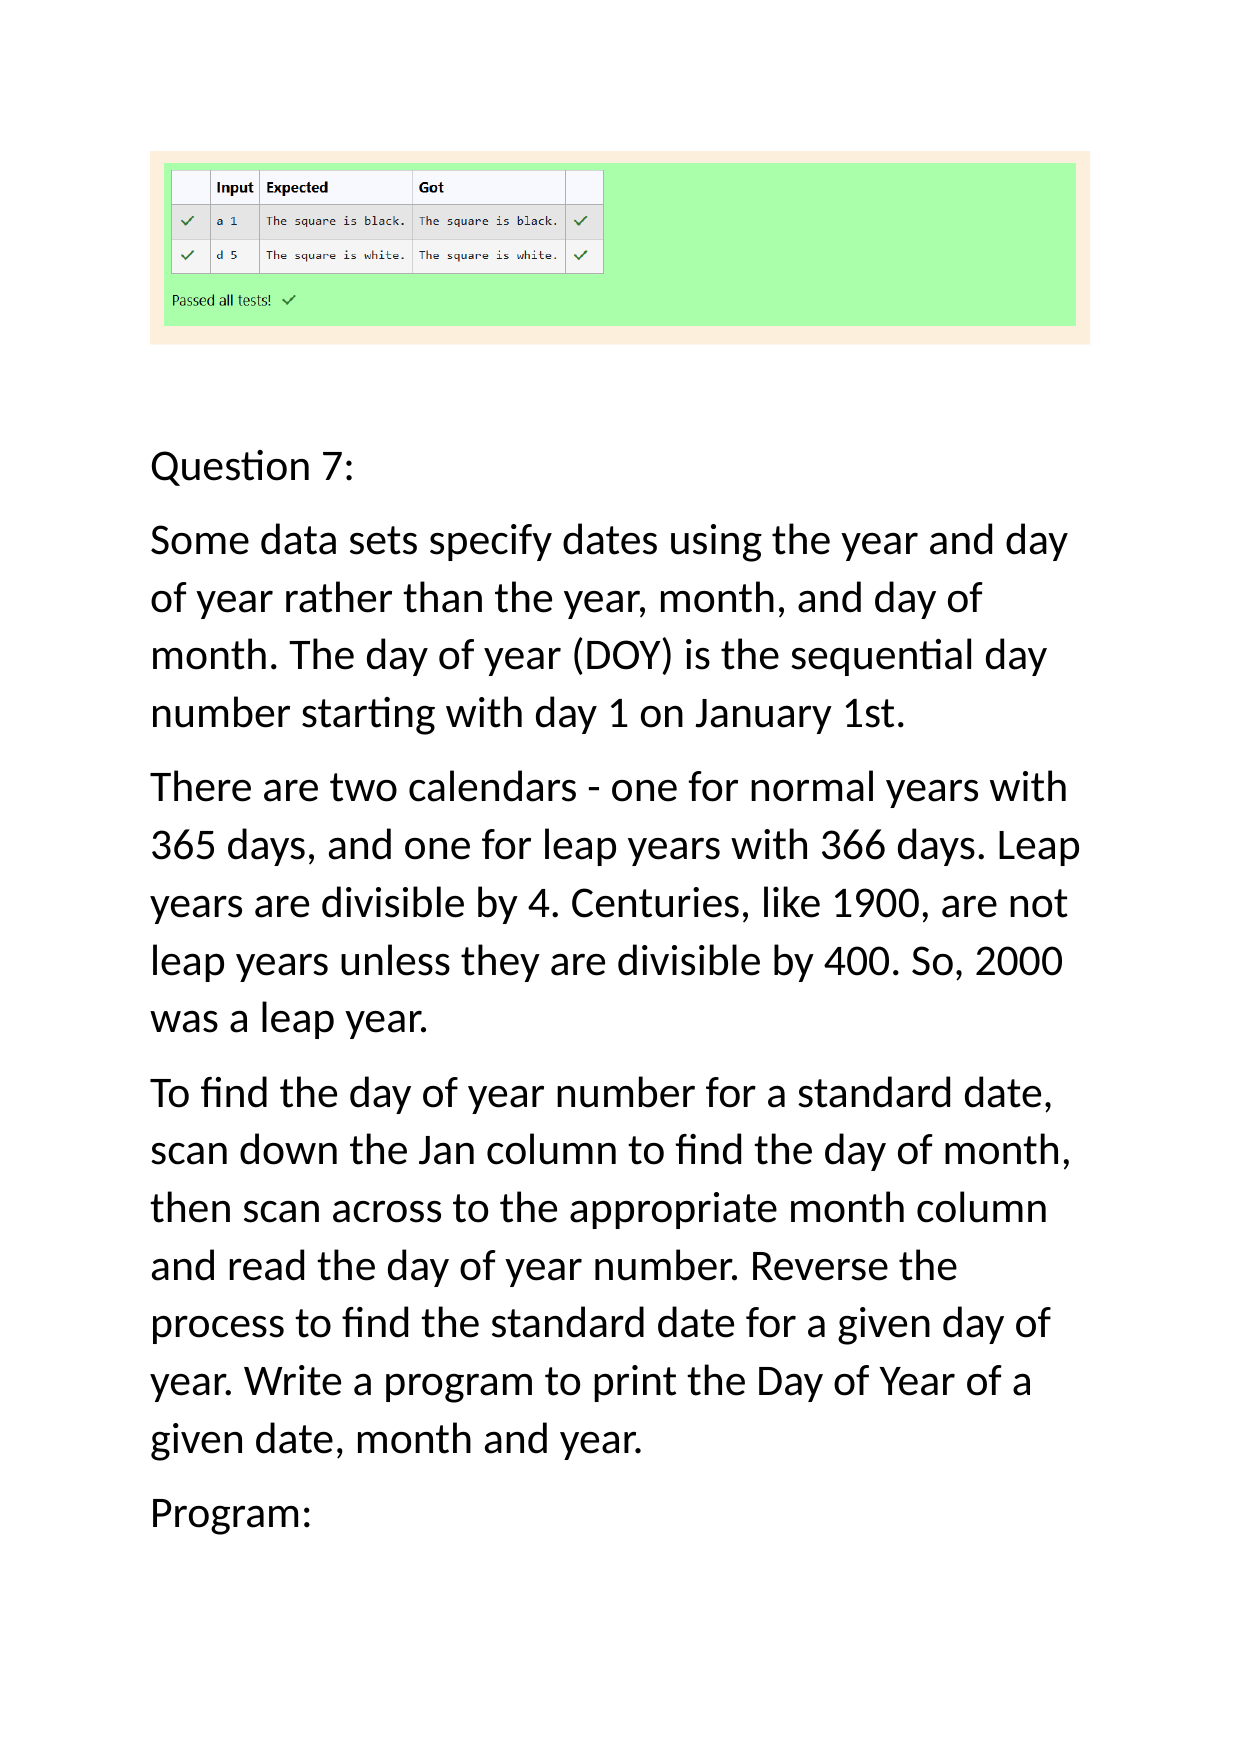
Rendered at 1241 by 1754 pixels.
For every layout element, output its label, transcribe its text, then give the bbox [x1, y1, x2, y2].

text To find the day of year number for a standard date, scan down the Jan column to find the day of month, then scan across to the appropriate month column and read the day of year number. Reverse the process to find the standard date for a given day of year. Write a program to print the Day of Year of a given date, month and year. [150, 1064, 1090, 1464]
text There are two calendars - one for normal years with 365 days, and one for leap years with 366 days. Leap years are divisible by 4. Centuries, like 1900, are not leap years unless they are divisible by 400. So, 2000 was a leap year. [150, 759, 1090, 1044]
text Some data sets specify dates using the year and day of year rather than the year, month, and day of month. The day of year (DOY) is the sequential day number starting with day 1 on January 1st. [150, 512, 1090, 738]
text Question 7: [150, 437, 1090, 491]
picture [150, 150, 1091, 345]
text Program: [150, 1485, 1090, 1539]
